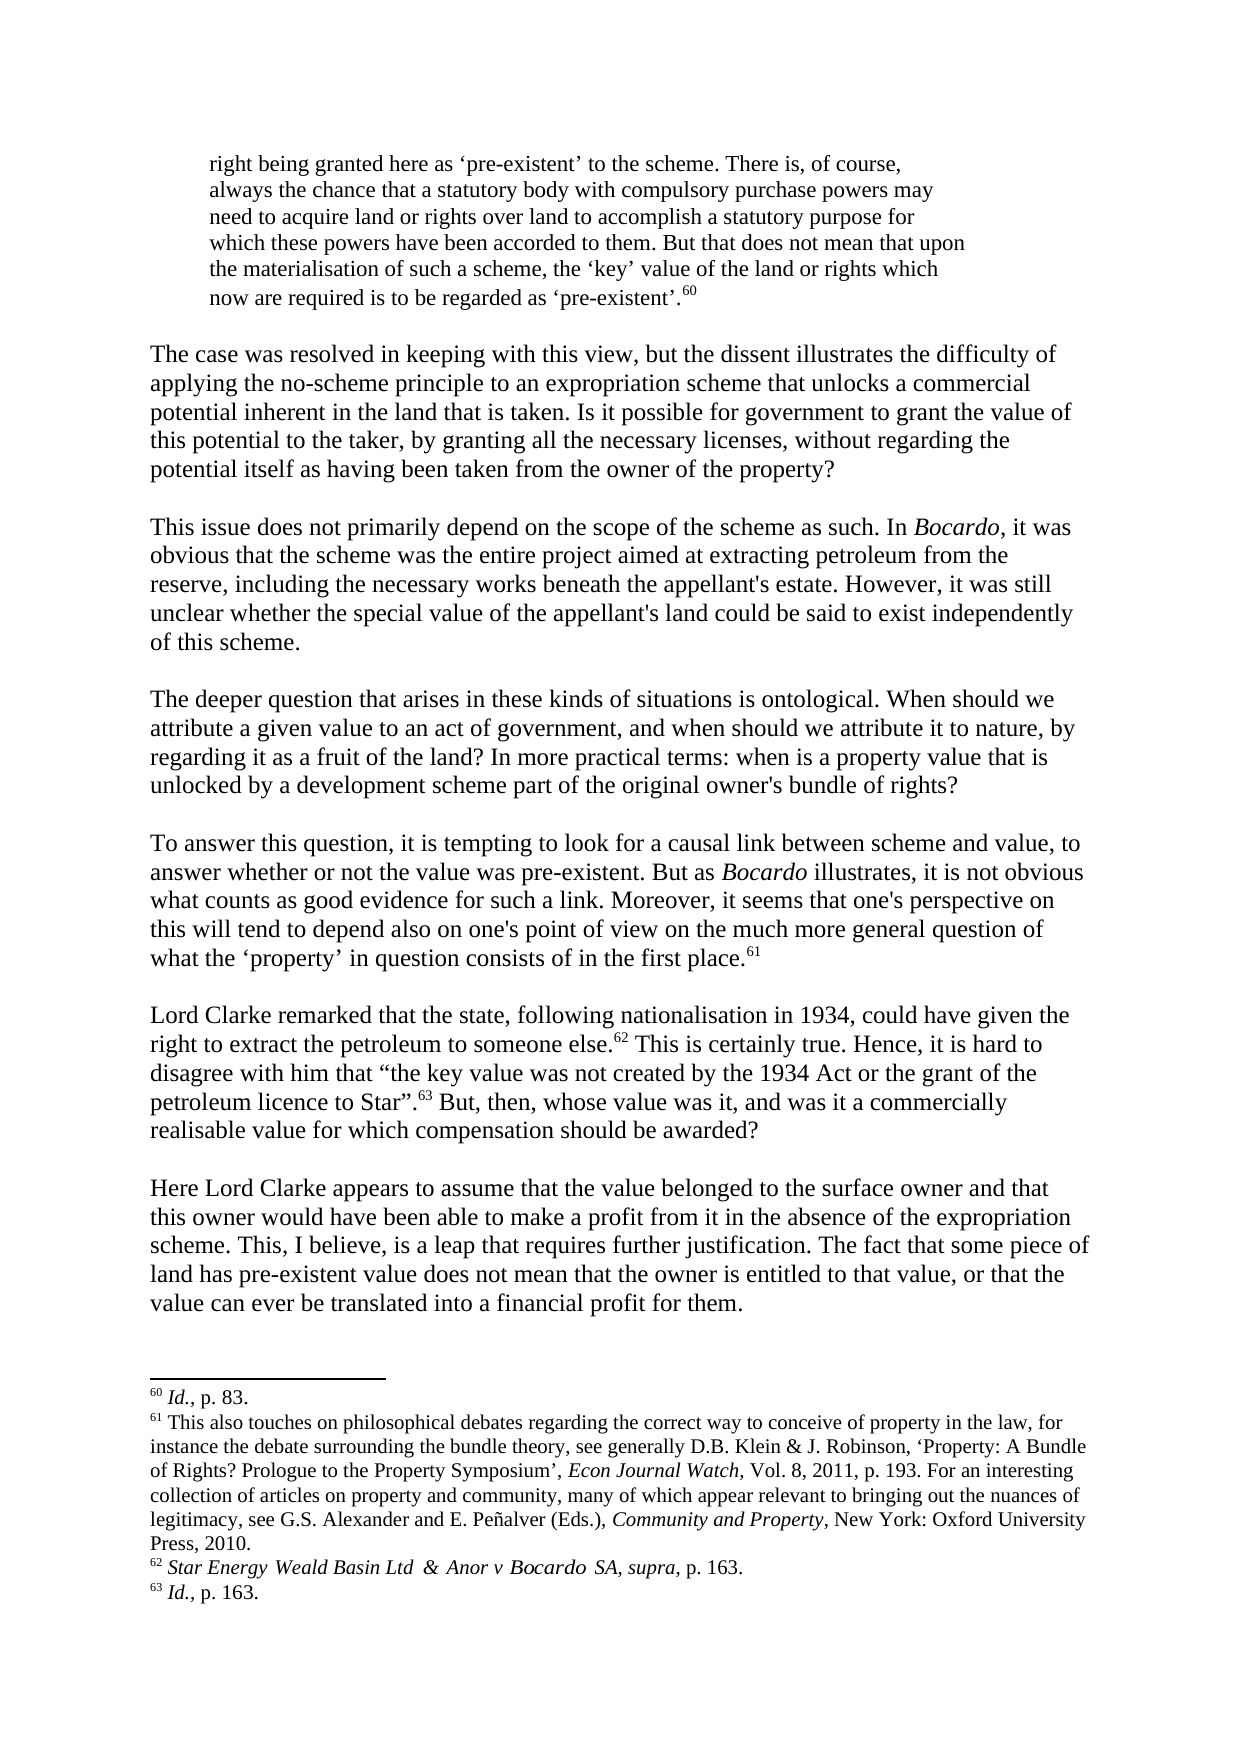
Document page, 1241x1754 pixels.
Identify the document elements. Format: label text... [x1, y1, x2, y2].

text The deeper question that arises in these kinds of situations is ontological. When should we attribute a given value to an act of government, and when should we attribute it to nature, by regarding it as a fruit of the land? In more practical terms: when is a property value that is unlocked by a development scheme part of the original owner's bundle of rights? [150, 684, 1090, 799]
text Lord Clarke remarked that the state, following nationalisation in 1934, could have given the right to extract the petroleum to someone else. This is certainly true. Hence, it is hard to disagree with him that “the key value was not created by the 1934 Act or the grant of the petroleum licence to Star”. But, then, whose value was it, and was it a commercially realisable value for which compensation should be awarded? [150, 1001, 1090, 1144]
text Here Lord Clarke appears to assume that the value belonged to the surface owner and that this owner would have been able to make a profit from it in the absence of the expropriation scheme. This, I believe, is a leap that requires further justification. The fact that some piece of land has pre-existent value does not mean that the owner is entitled to that value, or that the value can ever be translated into a financial profit for them. [150, 1173, 1090, 1317]
text right being granted here as ‘pre-existent’ to the scheme. There is, of course, [209, 150, 1031, 176]
text which these powers have been accorded to them. But that does not mean that upon [209, 229, 1031, 255]
text need to acquire land or rights over land to accomplish a statutory purpose for [209, 203, 1031, 229]
text always the chance that a statutory body with compulsory purchase powers may [209, 176, 1031, 203]
text The case was resolved in keeping with this view, but the dissent illustrates the difficulty of applying the no-scheme principle to an expropriation scheme that unlocks a commercial potential inherent in the land that is taken. Is it possible for government to grant the value of this potential to the taker, by granting all the necessary licenses, without regarding the potential itself as having been taken from the owner of the property? [150, 339, 1090, 483]
text the materialisation of such a scheme, the ‘key’ value of the land or rights which [209, 255, 1031, 282]
text To answer this question, it is tempting to look for a causal link between scheme and value, to answer whether or not the value was pre-existent. But as Bocardo illustrates, it is not obvious what counts as good evidence for such a link. Moreover, it seems that one's perspective on this will tend to depend also on one's point of view on the much more general question of what the ‘property’ in question consists of in the first place. [150, 828, 1090, 972]
text This issue does not primarily depend on the scope of the scheme as such. In Bocardo, it was obvious that the scheme was the entire project aimed at extracting petroleum from the reserve, including the necessary works beneath the appellant's estate. However, it was still unclear whether the special value of the appellant's land could be said to exist independently of this scheme. [150, 512, 1090, 656]
text now are required is to be regarded as ‘pre-existent’. [209, 282, 1031, 311]
